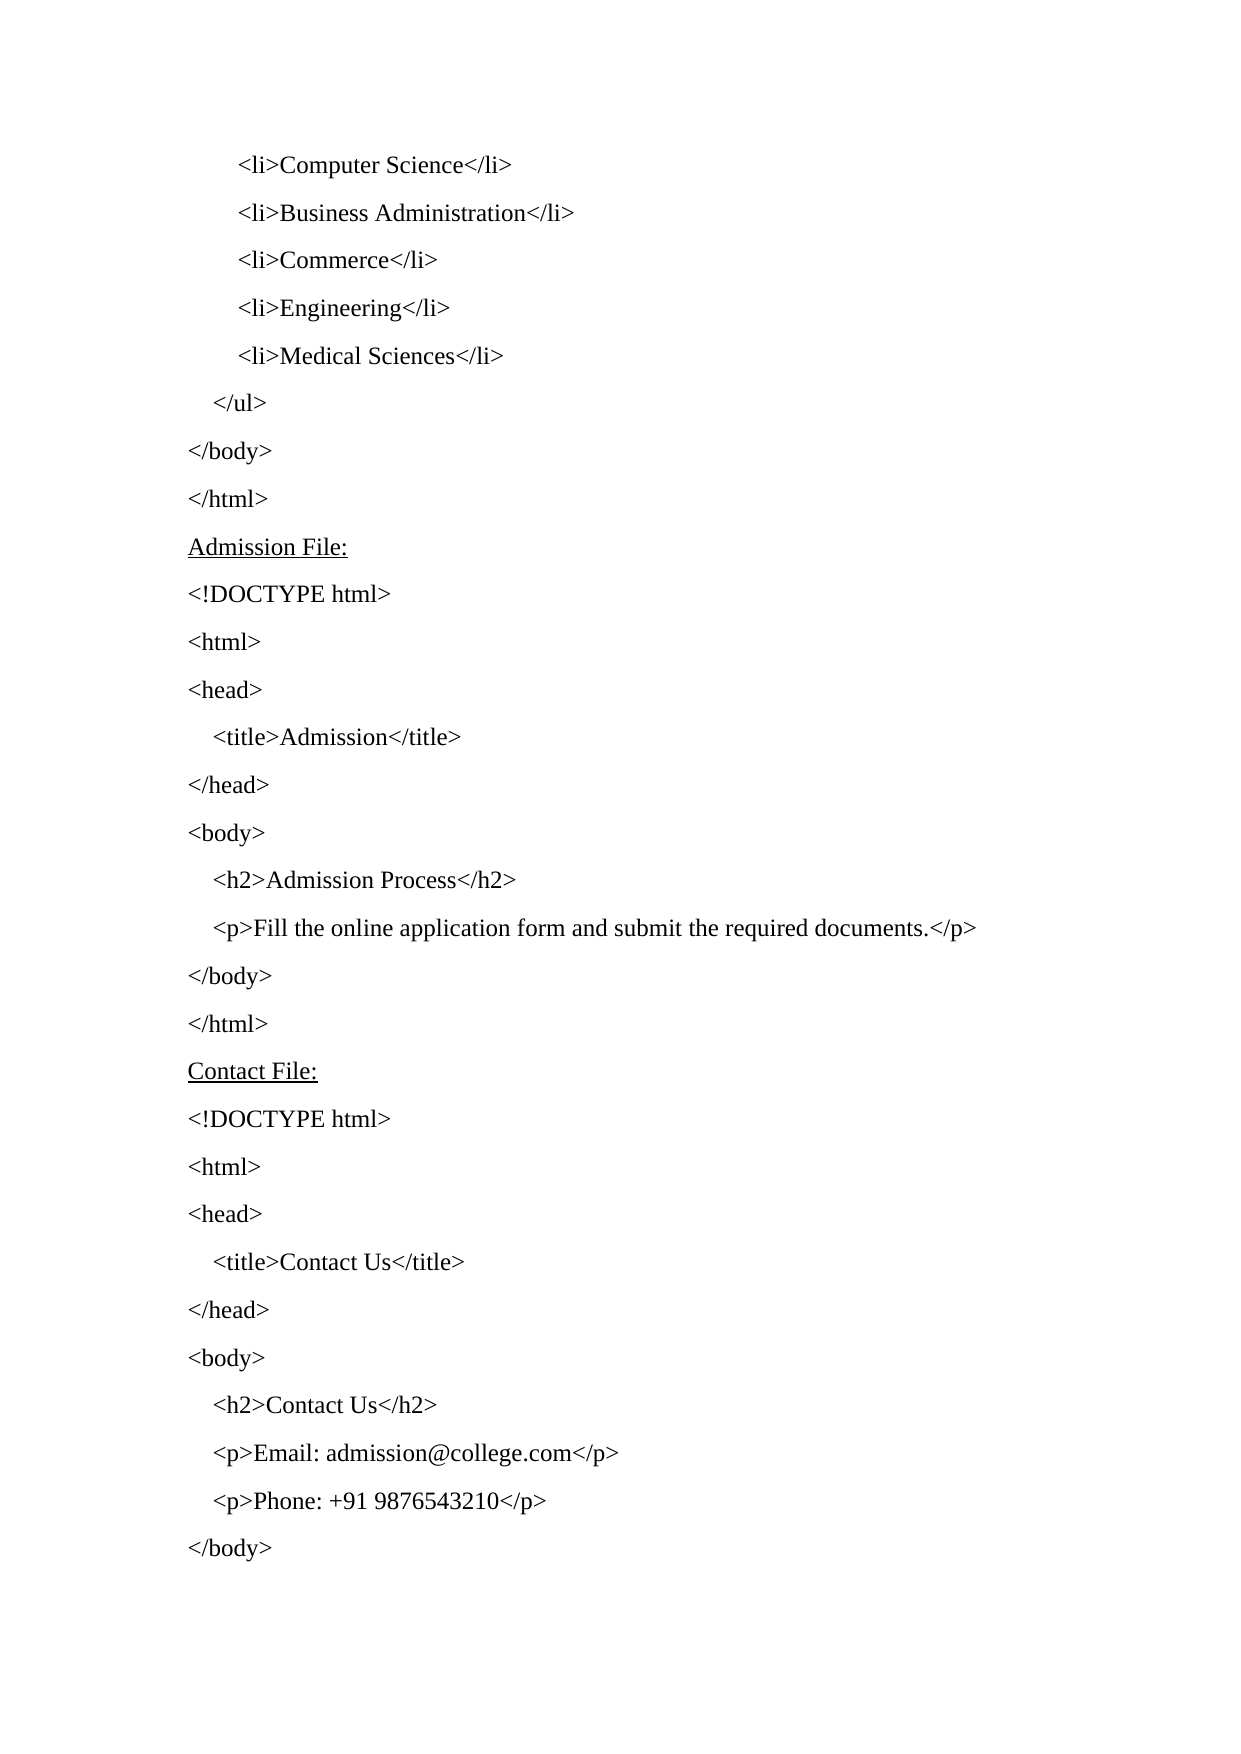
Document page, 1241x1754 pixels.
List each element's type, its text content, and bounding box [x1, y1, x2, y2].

text <li>Computer Science</li> [187, 150, 1090, 179]
text </head> [187, 770, 1090, 799]
text <li>Commerce</li> [187, 245, 1090, 274]
text <li>Business Administration</li> [187, 198, 1090, 226]
text </body> [187, 1533, 1090, 1562]
text <p>Phone: +91 9876543210</p> [187, 1486, 1090, 1514]
text <html> [187, 1152, 1090, 1181]
text </body> [187, 436, 1090, 465]
text <!DOCTYPE html> [187, 1104, 1090, 1133]
text <h2>Admission Process</h2> [187, 866, 1090, 894]
text Admission File: [187, 532, 1090, 560]
text <title>Admission</title> [187, 722, 1090, 751]
text <head> [187, 1199, 1090, 1228]
text <title>Contact Us</title> [187, 1247, 1090, 1276]
text Contact File: [187, 1056, 1090, 1085]
text </html> [187, 1009, 1090, 1037]
text <li>Medical Sciences</li> [187, 341, 1090, 369]
text <head> [187, 675, 1090, 703]
text <html> [187, 627, 1090, 656]
text <p>Email: admission@college.com</p> [187, 1438, 1090, 1467]
text <body> [187, 818, 1090, 847]
text </body> [187, 961, 1090, 990]
text <h2>Contact Us</h2> [187, 1390, 1090, 1419]
text </html> [187, 484, 1090, 513]
text <p>Fill the online application form and submit the required documents.</p> [187, 913, 1090, 942]
text </ul> [187, 388, 1090, 417]
text <body> [187, 1343, 1090, 1371]
text </head> [187, 1295, 1090, 1324]
text <!DOCTYPE html> [187, 579, 1090, 608]
text <li>Engineering</li> [187, 293, 1090, 322]
